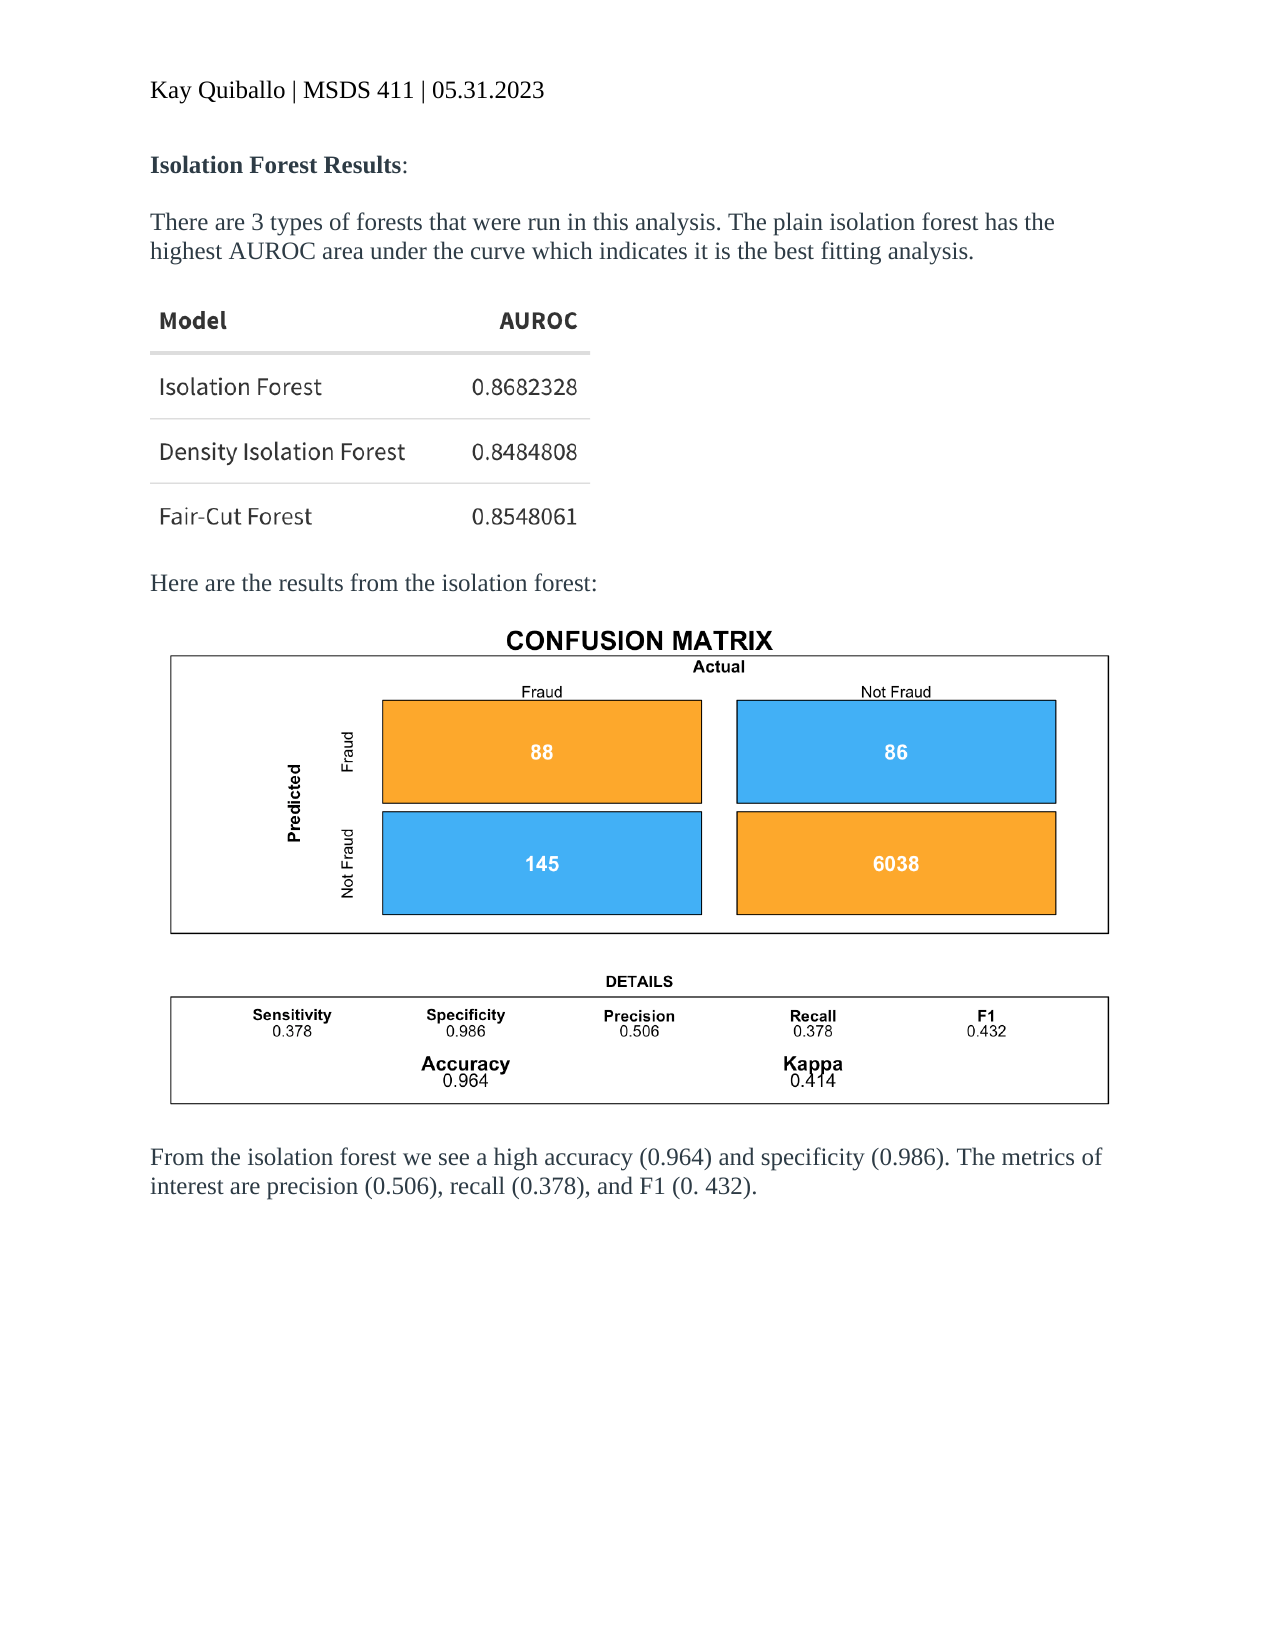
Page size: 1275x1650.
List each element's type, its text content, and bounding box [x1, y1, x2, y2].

picture [150, 293, 590, 540]
text Here are the results from the isolation forest: [150, 568, 1125, 597]
picture [150, 626, 1125, 1114]
text From the isolation forest we see a high accuracy (0.964) and specificity (0.986). The metrics of interest are precision (0.506), recall (0.378), and F1 (0. 432). [150, 1142, 1125, 1200]
text There are 3 types of forests that were run in this analysis. The plain isolation forest has the highest AUROC area under the curve which indicates it is the best fitting analysis. [150, 207, 1125, 265]
text Isolation Forest Results: [150, 150, 1125, 179]
